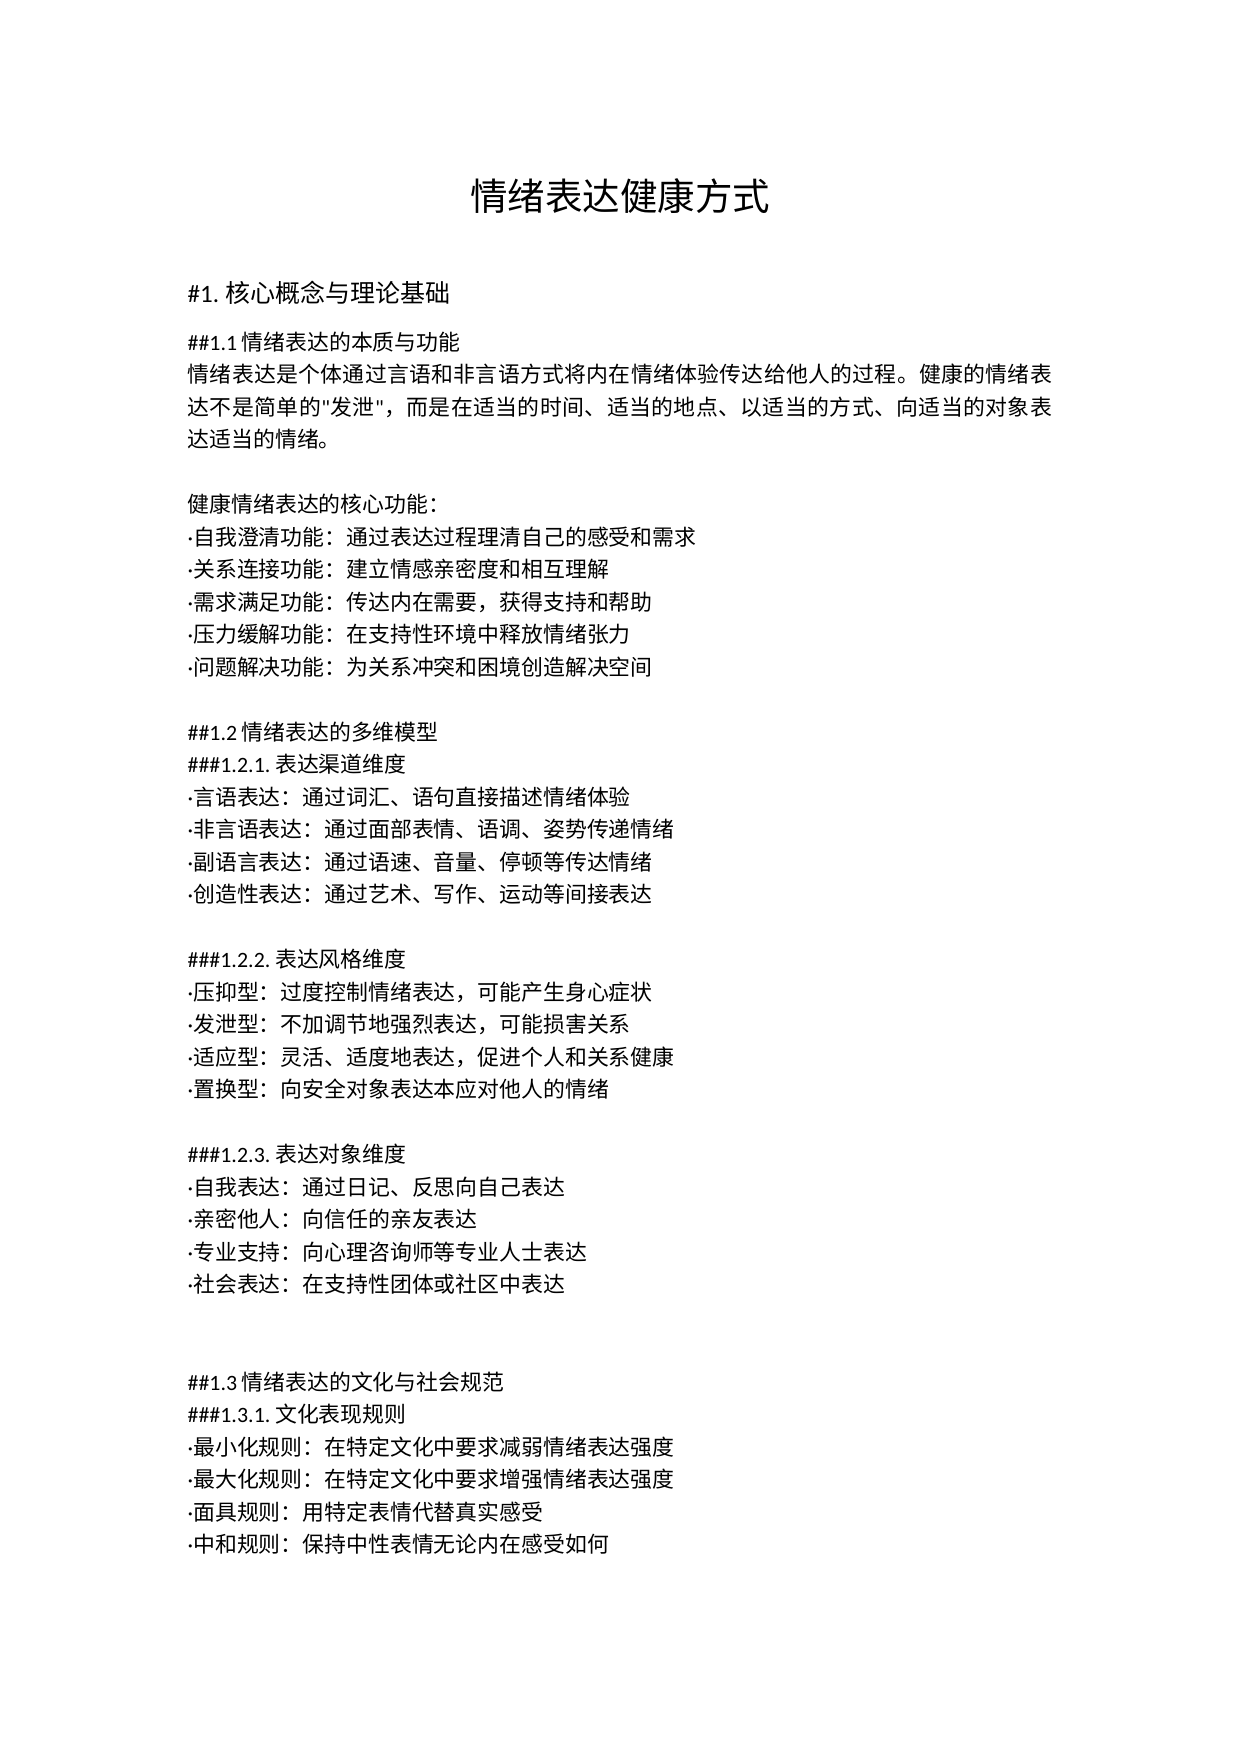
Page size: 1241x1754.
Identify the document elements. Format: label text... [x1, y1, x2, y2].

text #1. 核心概念与理论基础 [187, 227, 1053, 324]
text ·自我澄清功能：通过表达过程理清自己的感受和需求 [187, 519, 1053, 552]
text ·压抑型：过度控制情绪表达，可能产生身心症状 [187, 974, 1053, 1007]
text ·问题解决功能：为关系冲突和困境创造解决空间 [187, 649, 1053, 682]
text ·发泄型：不加调节地强烈表达，可能损害关系 [187, 1007, 1053, 1039]
text ·创造性表达：通过艺术、写作、运动等间接表达 [187, 877, 1053, 909]
text ·压力缓解功能：在支持性环境中释放情绪张力 [187, 617, 1053, 649]
text ·亲密他人：向信任的亲友表达 [187, 1202, 1053, 1234]
text ##1.1情绪表达的本质与功能 [187, 324, 1053, 357]
text ###1.2.3. 表达对象维度 [187, 1137, 1053, 1169]
text 情绪表达是个体通过言语和非言语方式将内在情绪体验传达给他人的过程。健康的情绪表达不是简单的"发泄"，而是在适当的时间、适当的地点、以适当的方式、向适当的对象表达适当的情绪。 [187, 357, 1053, 454]
text ·中和规则：保持中性表情无论内在感受如何 [187, 1527, 1053, 1559]
text ·关系连接功能：建立情感亲密度和相互理解 [187, 552, 1053, 584]
text ·最大化规则：在特定文化中要求增强情绪表达强度 [187, 1462, 1053, 1494]
text ·副语言表达：通过语速、音量、停顿等传达情绪 [187, 844, 1053, 877]
text ·专业支持：向心理咨询师等专业人士表达 [187, 1234, 1053, 1267]
text ###1.2.2. 表达风格维度 [187, 942, 1053, 974]
text ·面具规则：用特定表情代替真实感受 [187, 1494, 1053, 1527]
text ###1.3.1. 文化表现规则 [187, 1397, 1053, 1429]
text ·言语表达：通过词汇、语句直接描述情绪体验 [187, 779, 1053, 812]
text ·社会表达：在支持性团体或社区中表达 [187, 1267, 1053, 1299]
text ·置换型：向安全对象表达本应对他人的情绪 [187, 1072, 1053, 1104]
text ##1.3情绪表达的文化与社会规范 [187, 1364, 1053, 1397]
text ·适应型：灵活、适度地表达，促进个人和关系健康 [187, 1039, 1053, 1072]
text ·需求满足功能：传达内在需要，获得支持和帮助 [187, 584, 1053, 617]
text ·最小化规则：在特定文化中要求减弱情绪表达强度 [187, 1429, 1053, 1462]
text ·自我表达：通过日记、反思向自己表达 [187, 1169, 1053, 1202]
text ###1.2.1. 表达渠道维度 [187, 747, 1053, 779]
text ·非言语表达：通过面部表情、语调、姿势传递情绪 [187, 812, 1053, 844]
text ##1.2情绪表达的多维模型 [187, 714, 1053, 747]
text 健康情绪表达的核心功能： [187, 487, 1053, 519]
text 情绪表达健康方式 [187, 162, 1053, 227]
